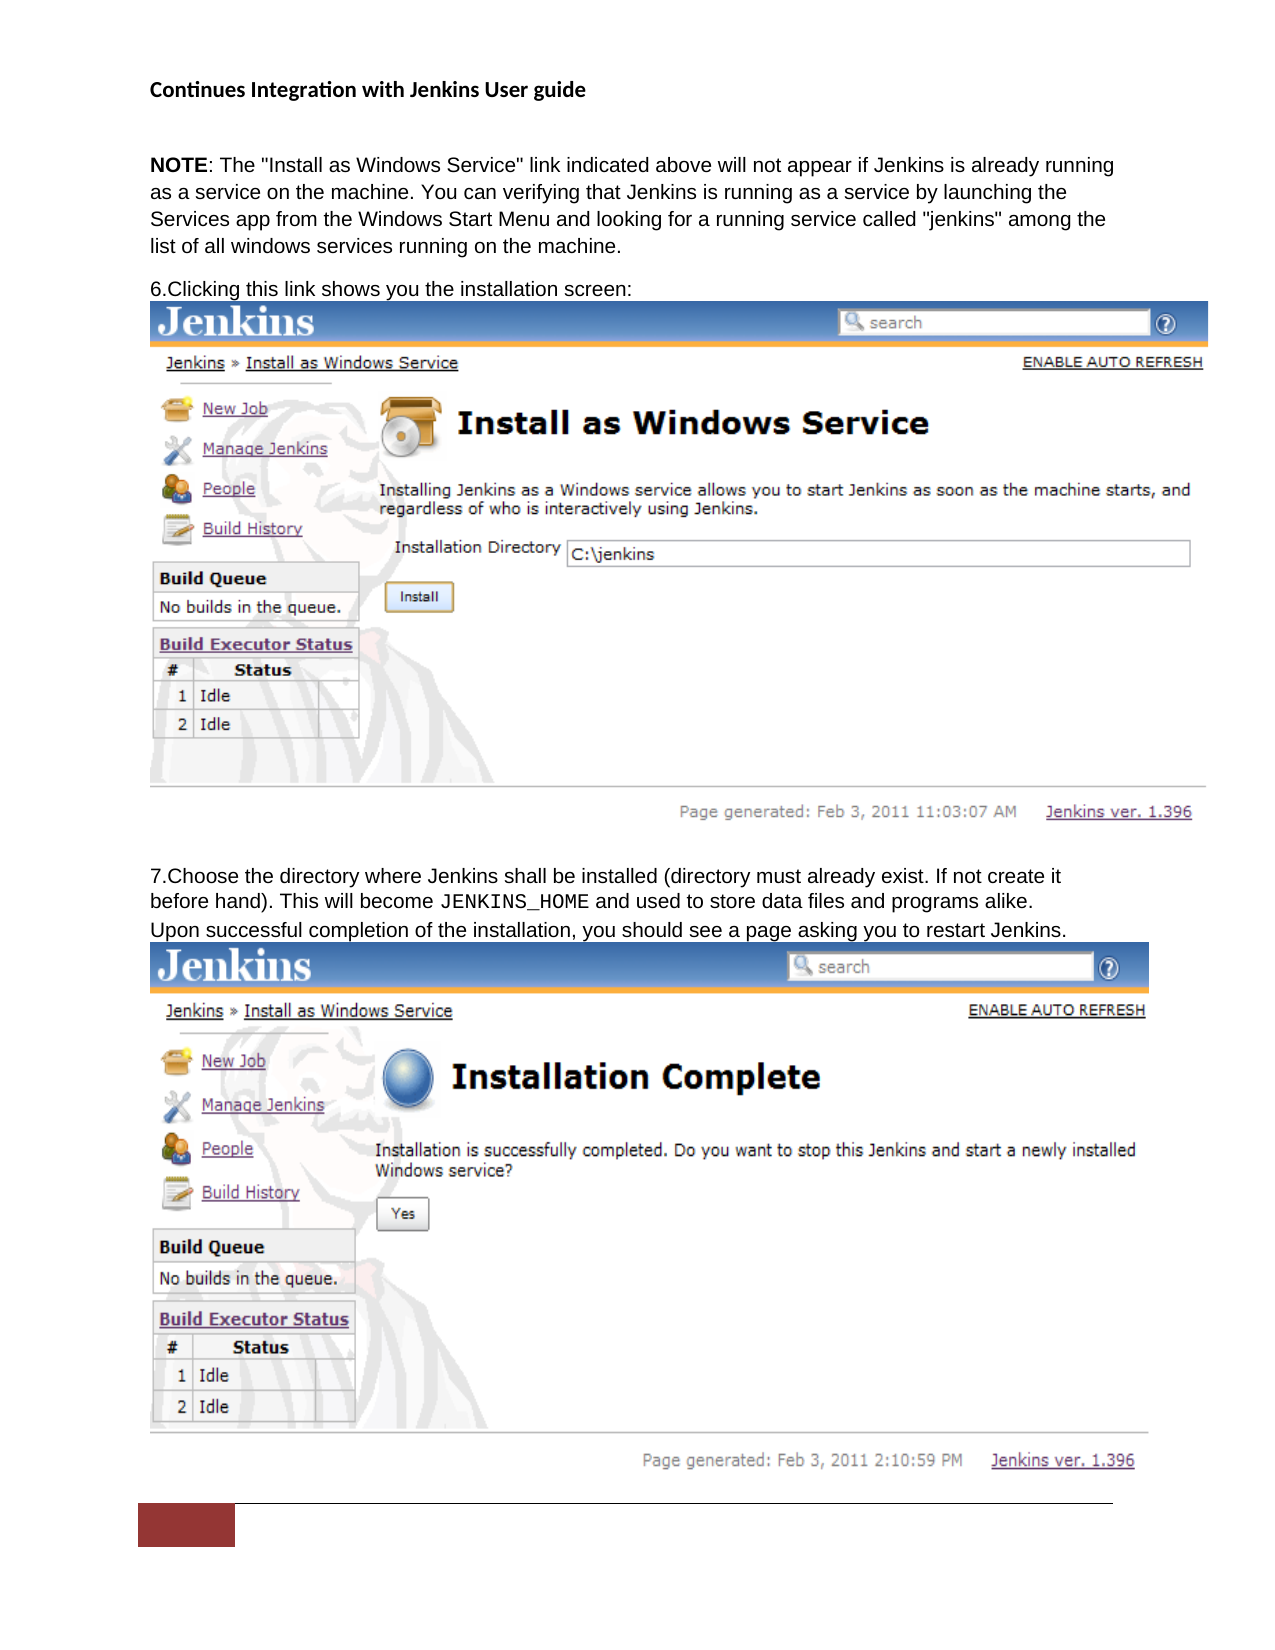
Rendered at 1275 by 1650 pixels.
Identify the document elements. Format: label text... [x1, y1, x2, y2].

picture [150, 301, 1209, 836]
text NOTE: The "Install as Windows Service" link indicated above will not appear if Jenkins is already running as a service on the machine. You can verifying that Jenkins is running as a service by launching the Services app from the Windows Start Menu and looking for a running service called "jenkins" among the list of all windows services running on the machine. [150, 150, 1125, 258]
text 6.Clicking this link shows you the installation screen: [150, 274, 1125, 301]
picture [150, 942, 1149, 1479]
text 7.Choose the directory where Jenkins shall be installed (directory must already exist. If not create it before hand). This will become JENKINS_HOME and used to store data files and programs alike. Upon successful completion of the installation, you should see a page asking you to restart Jenkins. [150, 861, 1125, 942]
